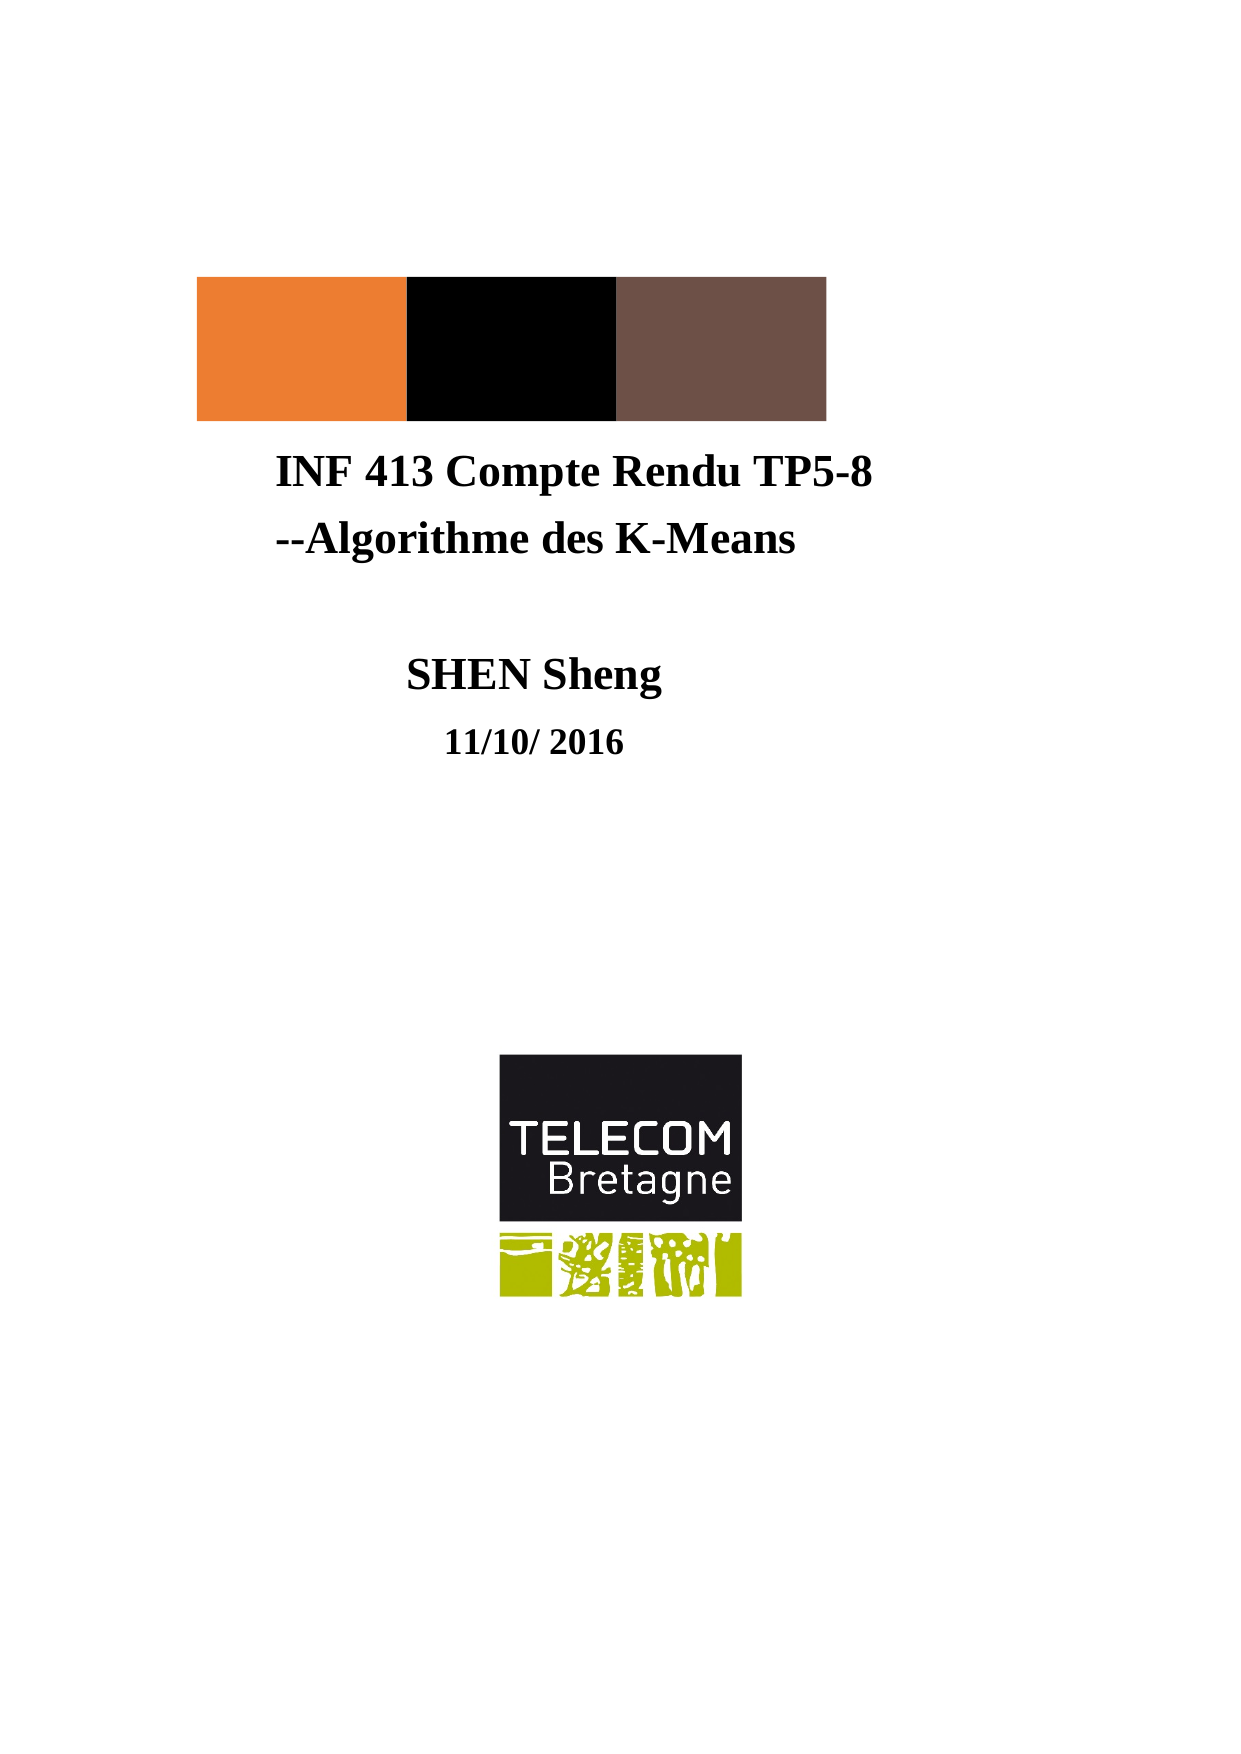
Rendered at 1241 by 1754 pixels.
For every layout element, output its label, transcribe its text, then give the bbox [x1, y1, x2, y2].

text 11/10/ 2016 [362, 707, 1053, 775]
text --Algorithme des K-Means [231, 503, 1053, 571]
text INF 413 Compte Rendu TP5-8 [275, 266, 1053, 503]
text SHEN Sheng [362, 639, 1053, 707]
picture [491, 1046, 749, 1305]
